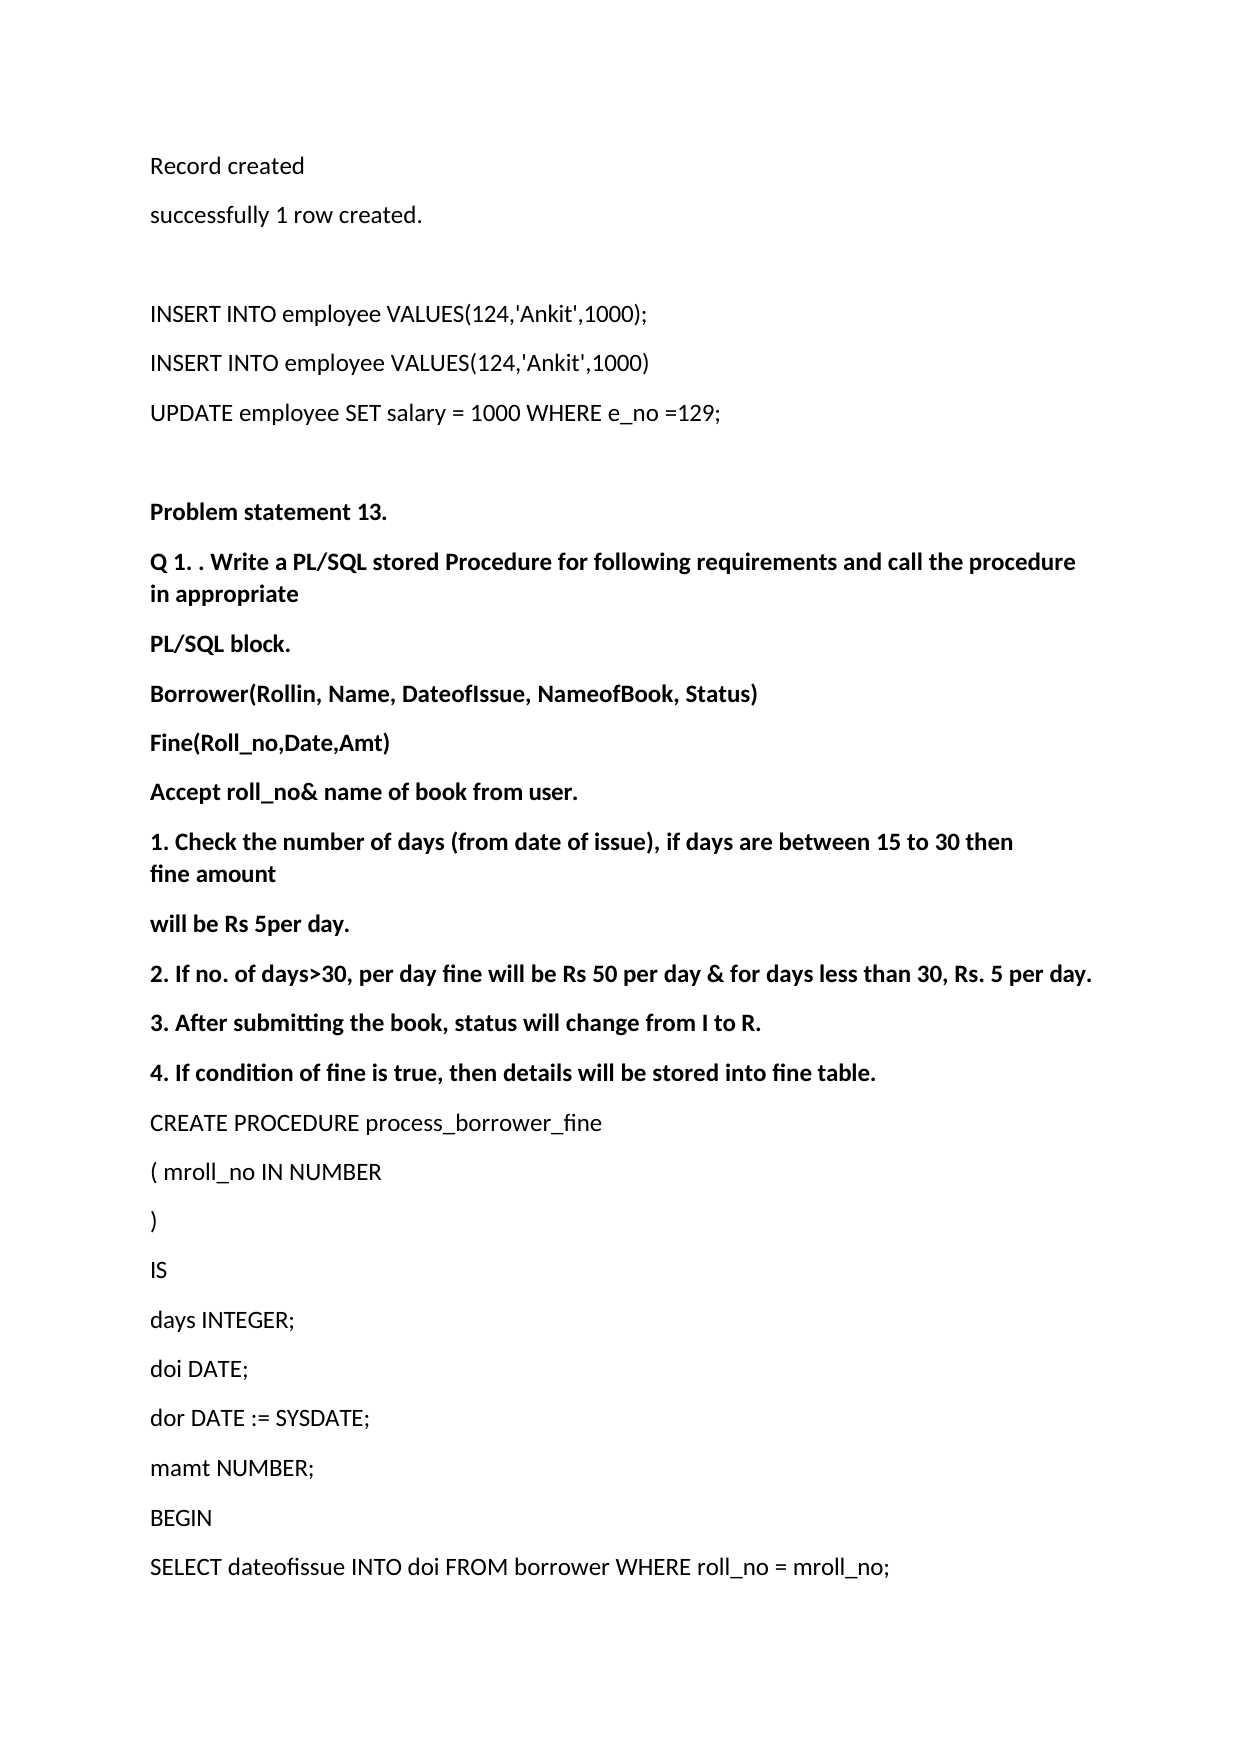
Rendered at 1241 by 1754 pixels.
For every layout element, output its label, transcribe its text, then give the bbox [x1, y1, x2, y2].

text Borrower(Rollin, Name, DateofIssue, NameofBook, Status) Fine(Roll_no,Date,Amt) [150, 678, 777, 757]
text will be Rs 5per day. [150, 908, 1101, 939]
text Q 1. . Write a PL/SQL stored Procedure for following requirements and call the procedure in appropriate [150, 546, 1078, 609]
text Problem statement 13. [150, 496, 1101, 527]
text dor DATE := SYSDATE; [150, 1402, 1101, 1433]
text Accept roll_no& name of book from user. [150, 776, 1101, 807]
text CREATE PROCEDURE process_borrower_fine ( mroll_no IN NUMBER [150, 1107, 613, 1186]
text mamt NUMBER; [150, 1452, 316, 1482]
list After submitting the book, status will change from I to R. [150, 1007, 1101, 1038]
text SELECT dateofissue INTO doi FROM borrower WHERE roll_no = mroll_no; [150, 1552, 1101, 1582]
text days INTEGER; doi DATE; [150, 1304, 312, 1383]
text PL/SQL block. [150, 628, 1101, 658]
text INSERT INTO employee VALUES(124,'Ankit',1000); INSERT INTO employee VALUES(124,'Ankit',1000) [150, 298, 679, 378]
list Check the number of days (from date of issue), if days are between 15 to 30 then fine amount [150, 826, 1056, 889]
text UPDATE employee SET salary = 1000 WHERE e_no =129; [150, 397, 1101, 427]
subtitle ) IS [150, 1205, 168, 1285]
list If condition of fine is true, then details will be stored into fine table. [150, 1057, 1101, 1087]
text Record created successfully 1 row created. [150, 150, 429, 230]
subtitle BEGIN [150, 1502, 316, 1532]
list If no. of days>30, per day fine will be Rs 50 per day & for days less than 30, Rs. 5 per day. [150, 958, 1101, 988]
